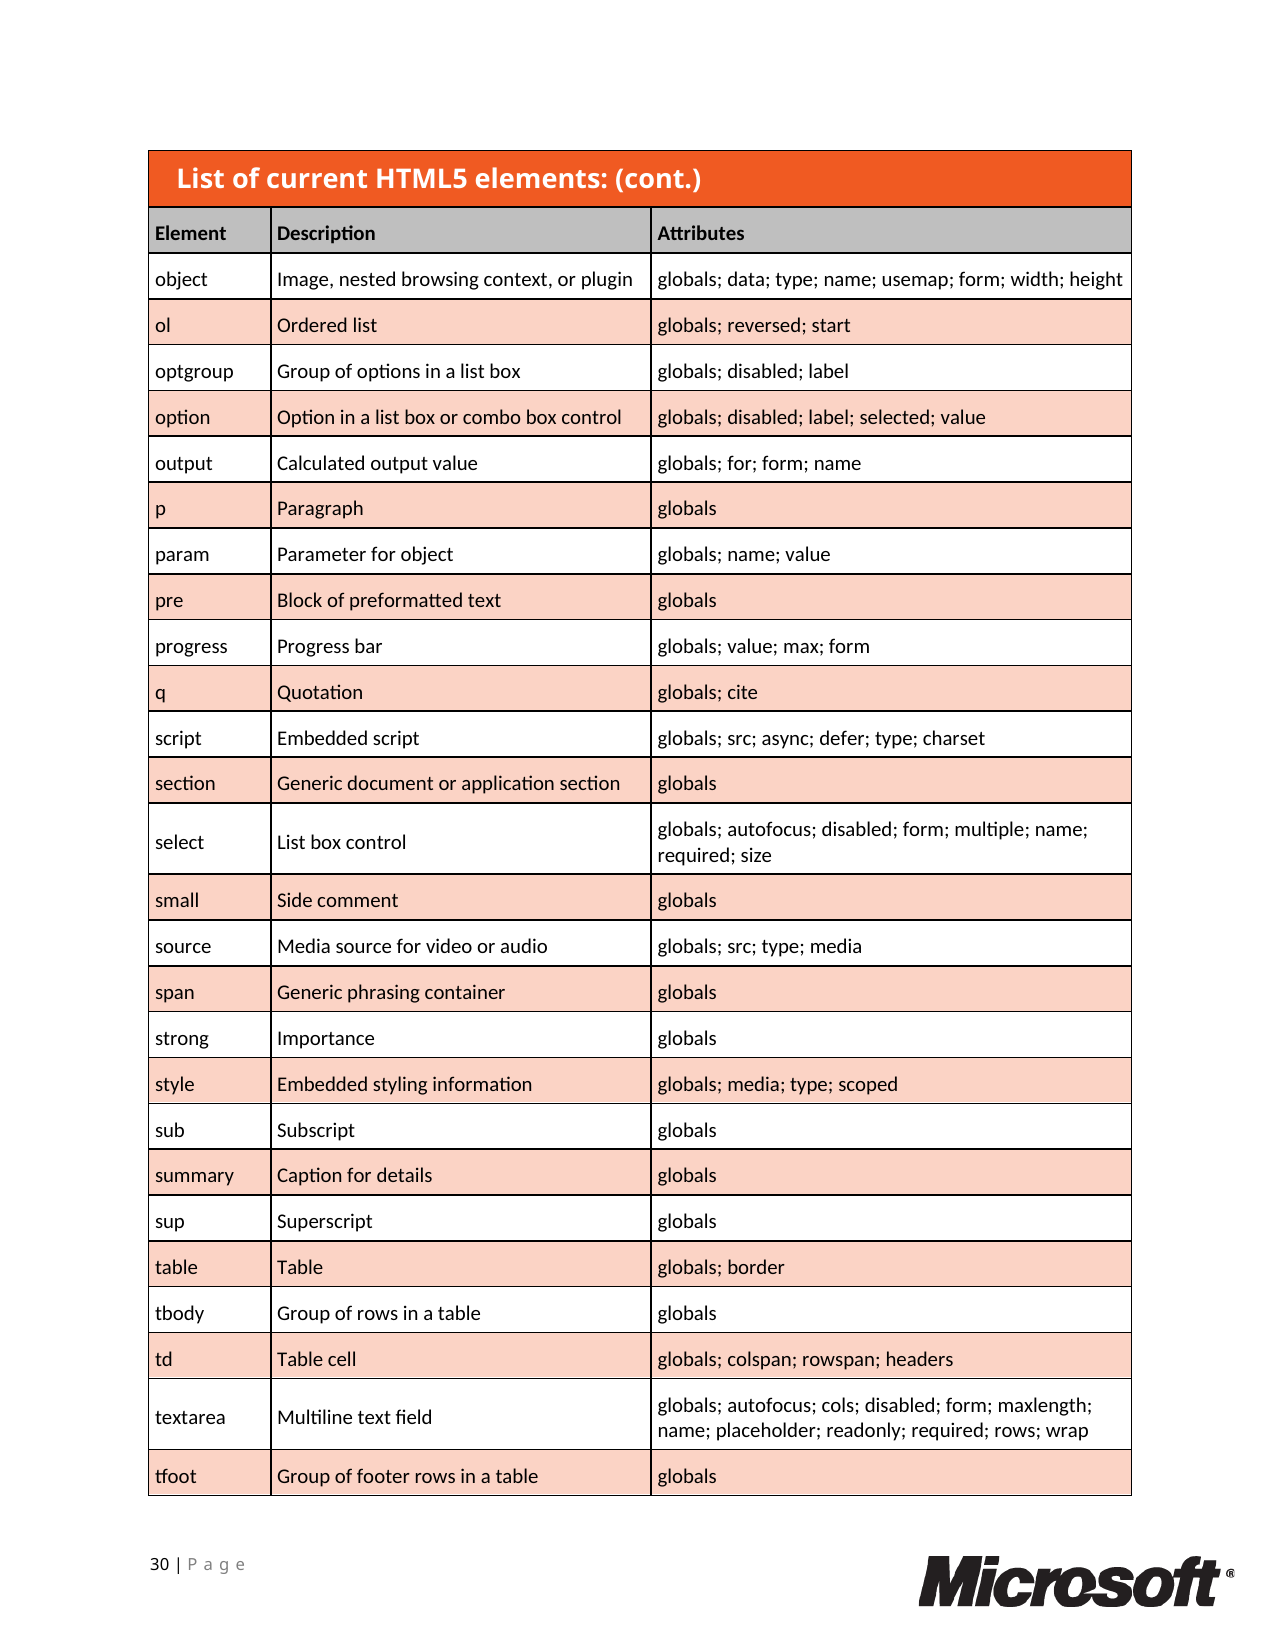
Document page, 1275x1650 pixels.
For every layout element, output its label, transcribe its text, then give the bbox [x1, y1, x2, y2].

table_cell Group of rows in a table [272, 1287, 650, 1332]
table_cell globals [652, 1287, 1131, 1332]
table_cell globals [652, 967, 1131, 1011]
table_cell globals; autofocus; disabled; form; multiple; name; required; size [652, 804, 1131, 873]
table_cell Paragraph [272, 483, 650, 527]
table_cell Quotation [272, 666, 650, 710]
table_cell Element [149, 208, 270, 252]
table_cell Embedded script [272, 712, 650, 756]
table_cell globals [652, 1150, 1131, 1194]
table_cell td [149, 1333, 270, 1377]
table_cell globals; reversed; start [652, 300, 1131, 344]
table_cell globals [652, 1012, 1131, 1057]
table_cell globals [652, 483, 1131, 527]
table_cell globals [652, 575, 1131, 619]
table_cell Caption for details [272, 1150, 650, 1194]
table_cell Attributes [652, 208, 1131, 252]
table_cell globals; name; value [652, 529, 1131, 573]
table_header List of current HTML5 elements: (cont.) [149, 151, 1131, 206]
table_cell Group of footer rows in a table [272, 1450, 650, 1494]
table_cell style [149, 1058, 270, 1102]
table_cell Block of preformatted text [272, 575, 650, 619]
table_cell progress [149, 620, 270, 664]
table_cell small [149, 875, 270, 919]
table_cell globals; data; type; name; usemap; form; width; height [652, 254, 1131, 298]
table_cell globals; border [652, 1242, 1131, 1286]
table_cell Side comment [272, 875, 650, 919]
table_cell p [149, 483, 270, 527]
table_cell tbody [149, 1287, 270, 1332]
table_cell Multiline text field [272, 1379, 650, 1449]
table_cell Subscript [272, 1104, 650, 1148]
table_cell globals [652, 875, 1131, 919]
table_cell output [149, 437, 270, 481]
table_cell globals; for; form; name [652, 437, 1131, 481]
table_cell globals; media; type; scoped [652, 1058, 1131, 1102]
table_cell globals; cite [652, 666, 1131, 710]
table_cell tfoot [149, 1450, 270, 1494]
table_cell Progress bar [272, 620, 650, 664]
table_cell globals; disabled; label; selected; value [652, 391, 1131, 435]
table_cell globals; disabled; label [652, 345, 1131, 389]
table_cell globals; src; type; media [652, 921, 1131, 965]
table_cell table [149, 1242, 270, 1286]
table_cell sup [149, 1196, 270, 1240]
table_cell select [149, 804, 270, 873]
table_cell Embedded styling information [272, 1058, 650, 1102]
table_cell globals [652, 758, 1131, 802]
table_cell Description [272, 208, 650, 252]
table_cell summary [149, 1150, 270, 1194]
table_cell Table [272, 1242, 650, 1286]
table_cell Generic document or application section [272, 758, 650, 802]
table_cell span [149, 967, 270, 1011]
table_cell Generic phrasing container [272, 967, 650, 1011]
table_cell textarea [149, 1379, 270, 1449]
table_cell Group of options in a list box [272, 345, 650, 389]
table_cell globals [652, 1450, 1131, 1494]
table_cell List box control [272, 804, 650, 873]
table_cell sub [149, 1104, 270, 1148]
table_cell source [149, 921, 270, 965]
table_cell script [149, 712, 270, 756]
table_cell option [149, 391, 270, 435]
table_cell globals [652, 1196, 1131, 1240]
table_cell globals; value; max; form [652, 620, 1131, 664]
table_cell optgroup [149, 345, 270, 389]
table_cell Importance [272, 1012, 650, 1057]
table_cell pre [149, 575, 270, 619]
table_cell globals; colspan; rowspan; headers [652, 1333, 1131, 1377]
table_cell Media source for video or audio [272, 921, 650, 965]
table_cell Calculated output value [272, 437, 650, 481]
table_cell Table cell [272, 1333, 650, 1377]
table_cell Superscript [272, 1196, 650, 1240]
table_cell Image, nested browsing context, or plugin [272, 254, 650, 298]
picture [918, 1556, 1235, 1607]
table_cell object [149, 254, 270, 298]
table_cell globals; autofocus; cols; disabled; form; maxlength; name; placeholder; readonly; required; rows; wrap [652, 1379, 1131, 1449]
table_cell section [149, 758, 270, 802]
table_cell ol [149, 300, 270, 344]
table_cell globals; src; async; defer; type; charset [652, 712, 1131, 756]
table_cell Parameter for object [272, 529, 650, 573]
table_cell Option in a list box or combo box control [272, 391, 650, 435]
table_cell Ordered list [272, 300, 650, 344]
table_cell strong [149, 1012, 270, 1057]
table_cell q [149, 666, 270, 710]
table_cell globals [652, 1104, 1131, 1148]
table_cell param [149, 529, 270, 573]
